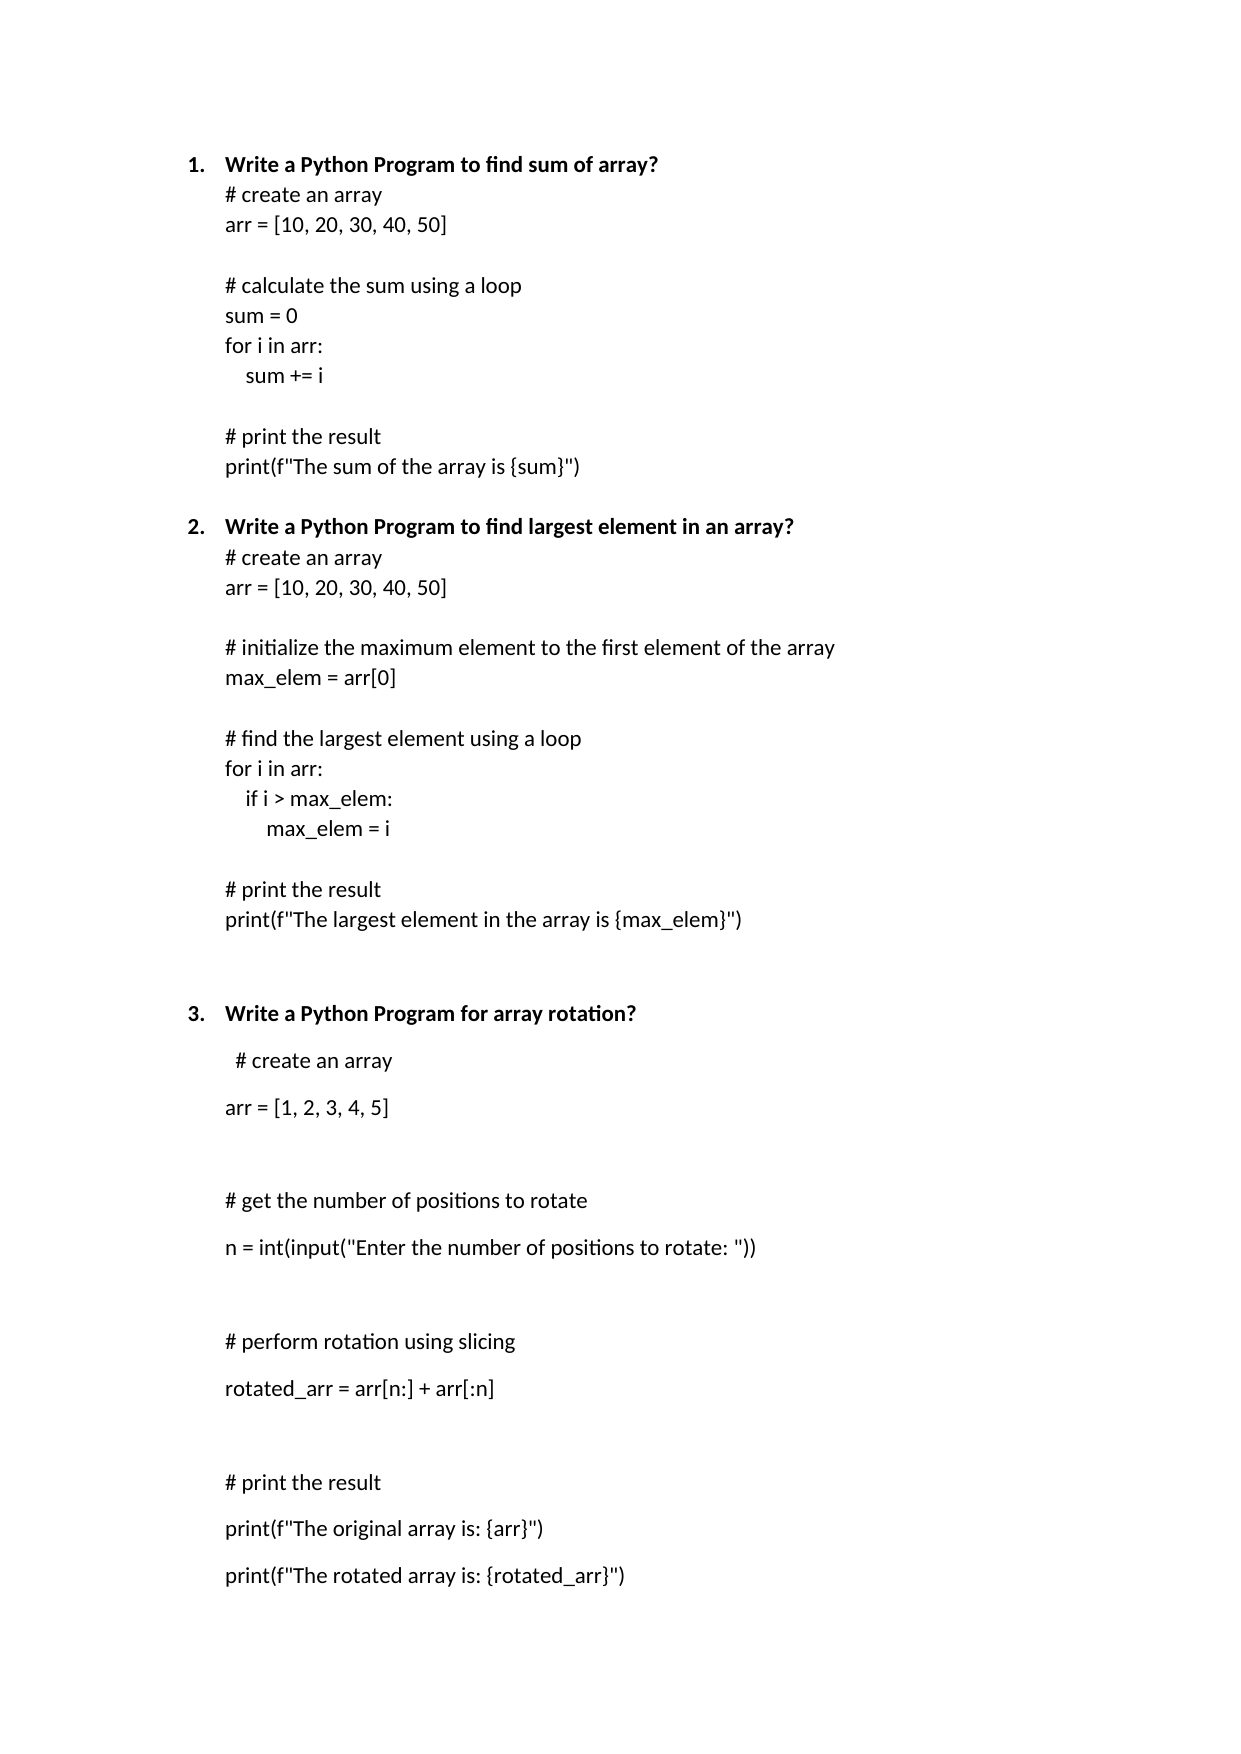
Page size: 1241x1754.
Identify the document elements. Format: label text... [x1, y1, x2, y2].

list if i > max_elem: [225, 784, 1090, 812]
list # initialize the maximum element to the first element of the array [225, 633, 1090, 661]
text print(f"The original array is: {arr}") [225, 1514, 1090, 1543]
list for i in arr: [225, 331, 1090, 359]
list # find the largest element using a loop [225, 724, 1090, 752]
list print(f"The largest element in the array is {max_elem}") [225, 905, 1090, 933]
list Write a Python Program for array rotation? [187, 999, 1090, 1027]
list max_elem = arr[0] [225, 663, 1090, 692]
text # print the result [225, 1468, 1090, 1496]
text # perform rotation using slicing [225, 1327, 1090, 1355]
text # get the number of positions to rotate [225, 1186, 1090, 1214]
list sum += i [225, 361, 1090, 389]
text arr = [1, 2, 3, 4, 5] [225, 1093, 1090, 1121]
list max_elem = i [225, 814, 1090, 843]
list # create an array [225, 180, 1090, 208]
list for i in arr: [225, 754, 1090, 782]
text print(f"The rotated array is: {rotated_arr}") [225, 1561, 1090, 1589]
list # print the result [225, 422, 1090, 450]
list print(f"The sum of the array is {sum}") [225, 452, 1090, 480]
text # create an array [225, 1046, 1090, 1074]
list # create an array [225, 543, 1090, 571]
list Write a Python Program to find largest element in an array? [187, 512, 1090, 541]
list # calculate the sum using a loop [225, 271, 1090, 299]
list arr = [10, 20, 30, 40, 50] [225, 210, 1090, 238]
text rotated_arr = arr[n:] + arr[:n] [225, 1374, 1090, 1402]
list sum = 0 [225, 301, 1090, 329]
list Write a Python Program to find sum of array? [187, 150, 1090, 178]
list # print the result [225, 875, 1090, 903]
list arr = [10, 20, 30, 40, 50] [225, 573, 1090, 601]
text n = int(input("Enter the number of positions to rotate: ")) [225, 1233, 1090, 1261]
